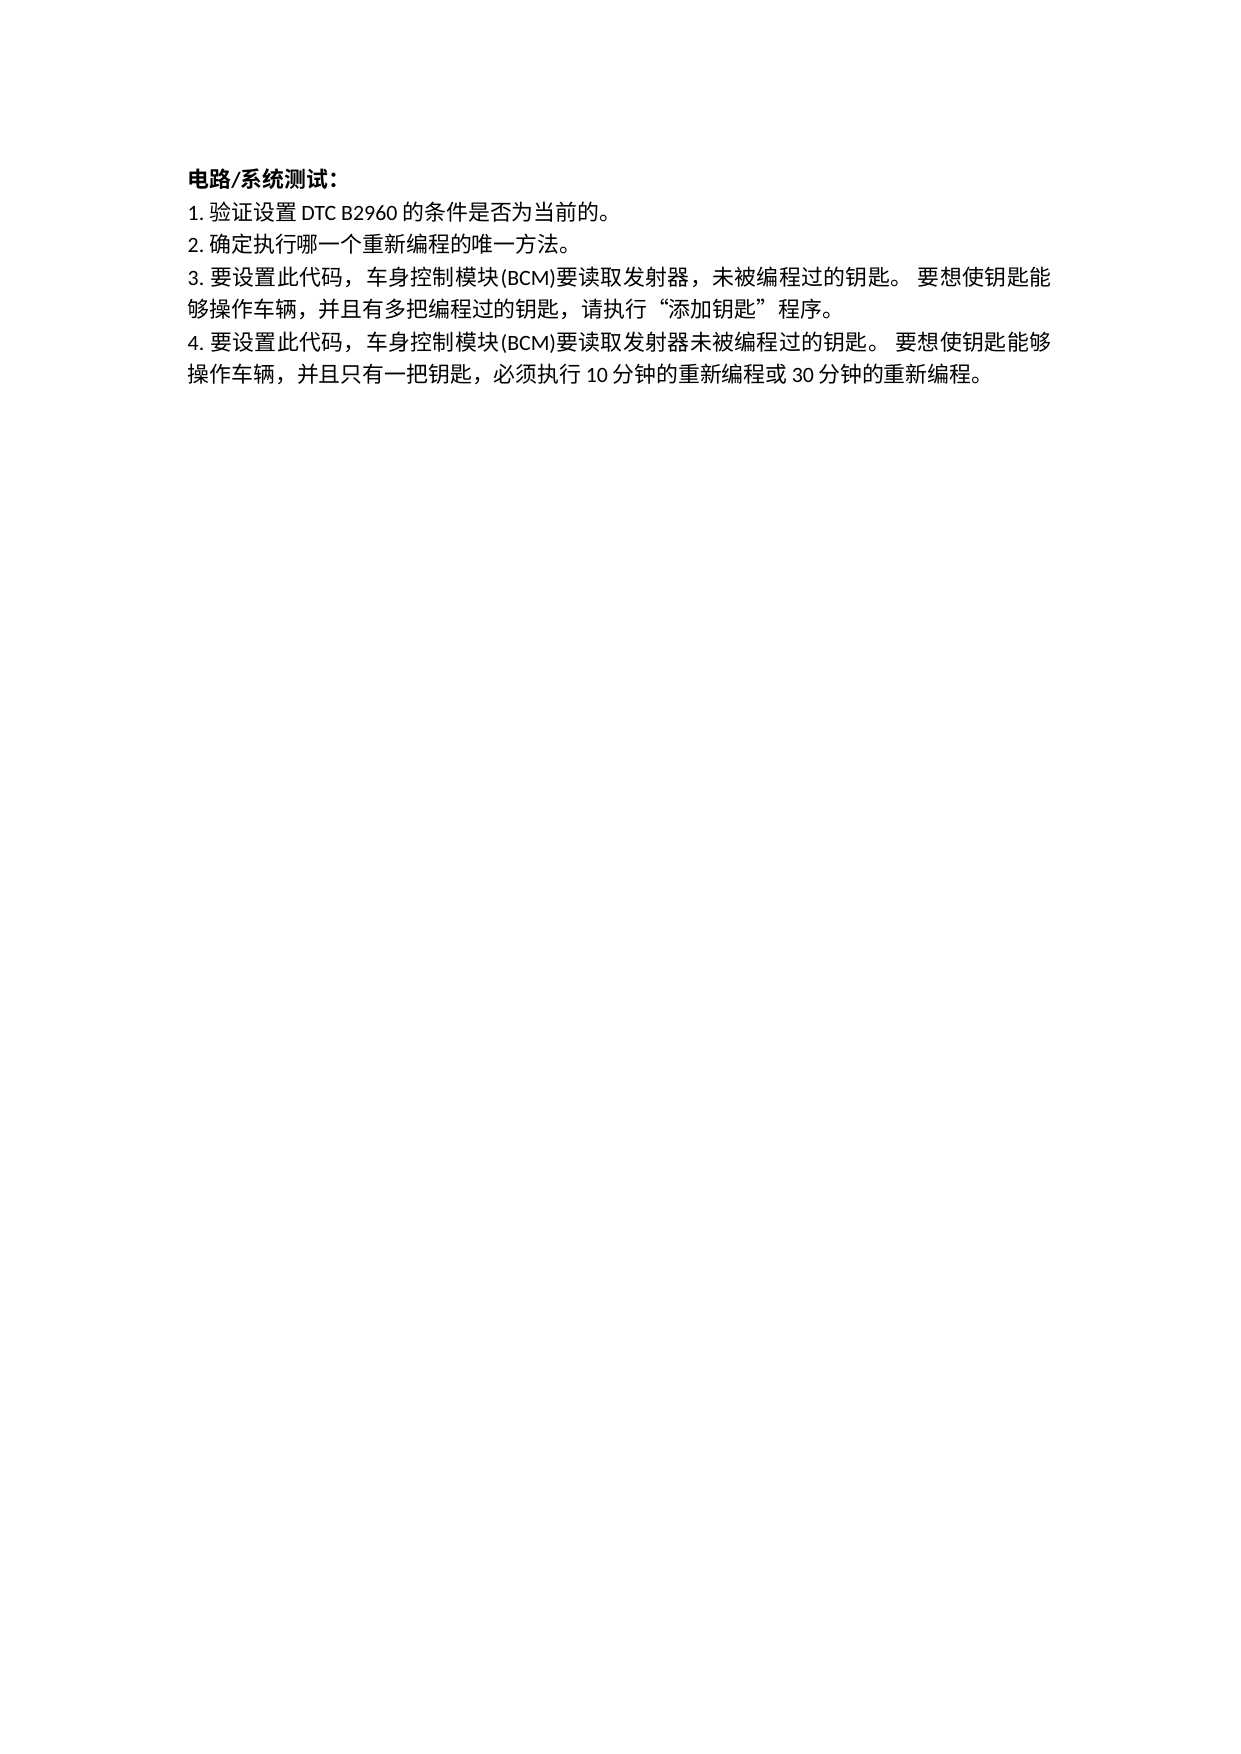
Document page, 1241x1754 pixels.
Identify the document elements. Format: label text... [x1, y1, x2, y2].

text 1. 验证设置DTC B2960 的条件是否为当前的。 [187, 194, 1053, 227]
text 4. 要设置此代码，车身控制模块(BCM)要读取发射器未被编程过的钥匙。 要想使钥匙能够操作车辆，并且只有一把钥匙，必须执行10分钟的重新编程或30分钟的重新编程。 [187, 324, 1053, 389]
text 电路/系统测试： [187, 162, 1053, 194]
text 2. 确定执行哪一个重新编程的唯一方法。 [187, 227, 1053, 259]
text 3. 要设置此代码，车身控制模块(BCM)要读取发射器，未被编程过的钥匙。 要想使钥匙能够操作车辆，并且有多把编程过的钥匙，请执行“添加钥匙”程序。 [187, 259, 1053, 324]
